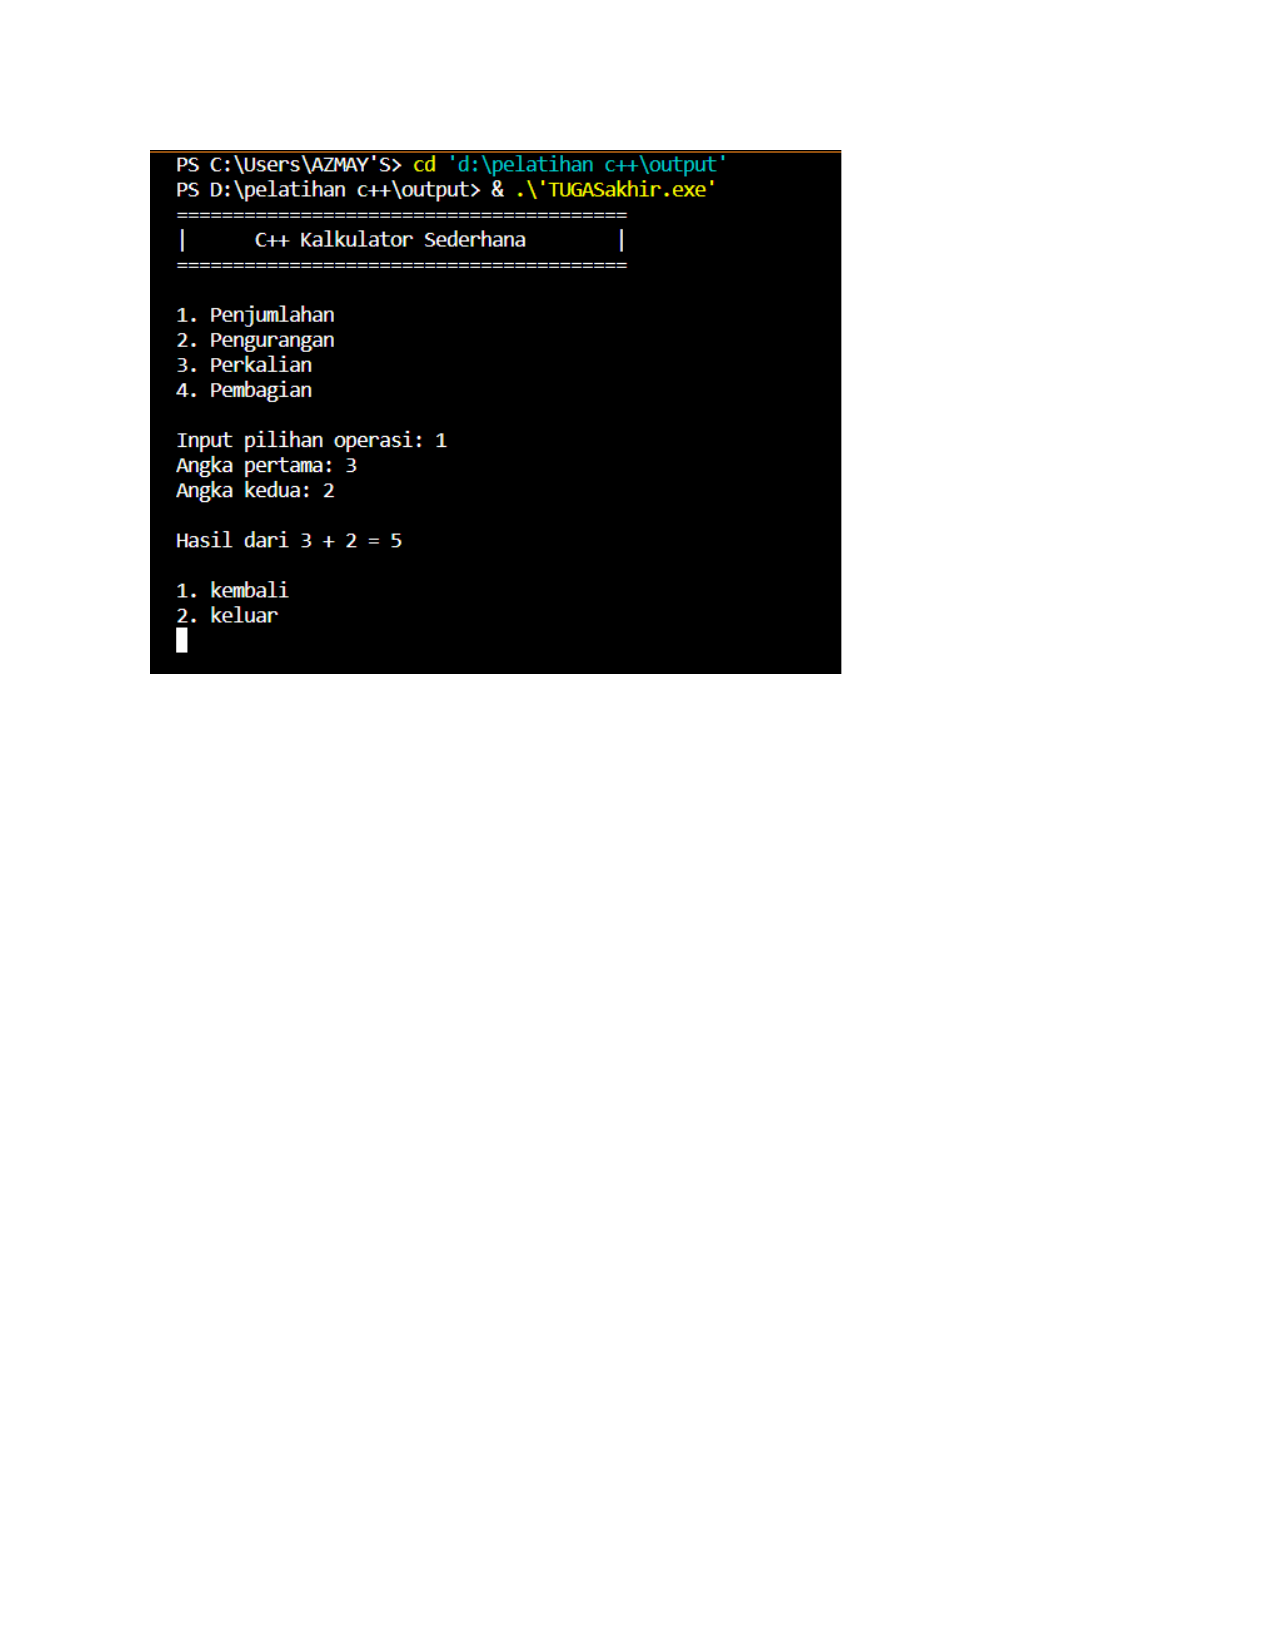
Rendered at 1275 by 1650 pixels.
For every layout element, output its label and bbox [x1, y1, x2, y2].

picture [150, 150, 842, 674]
